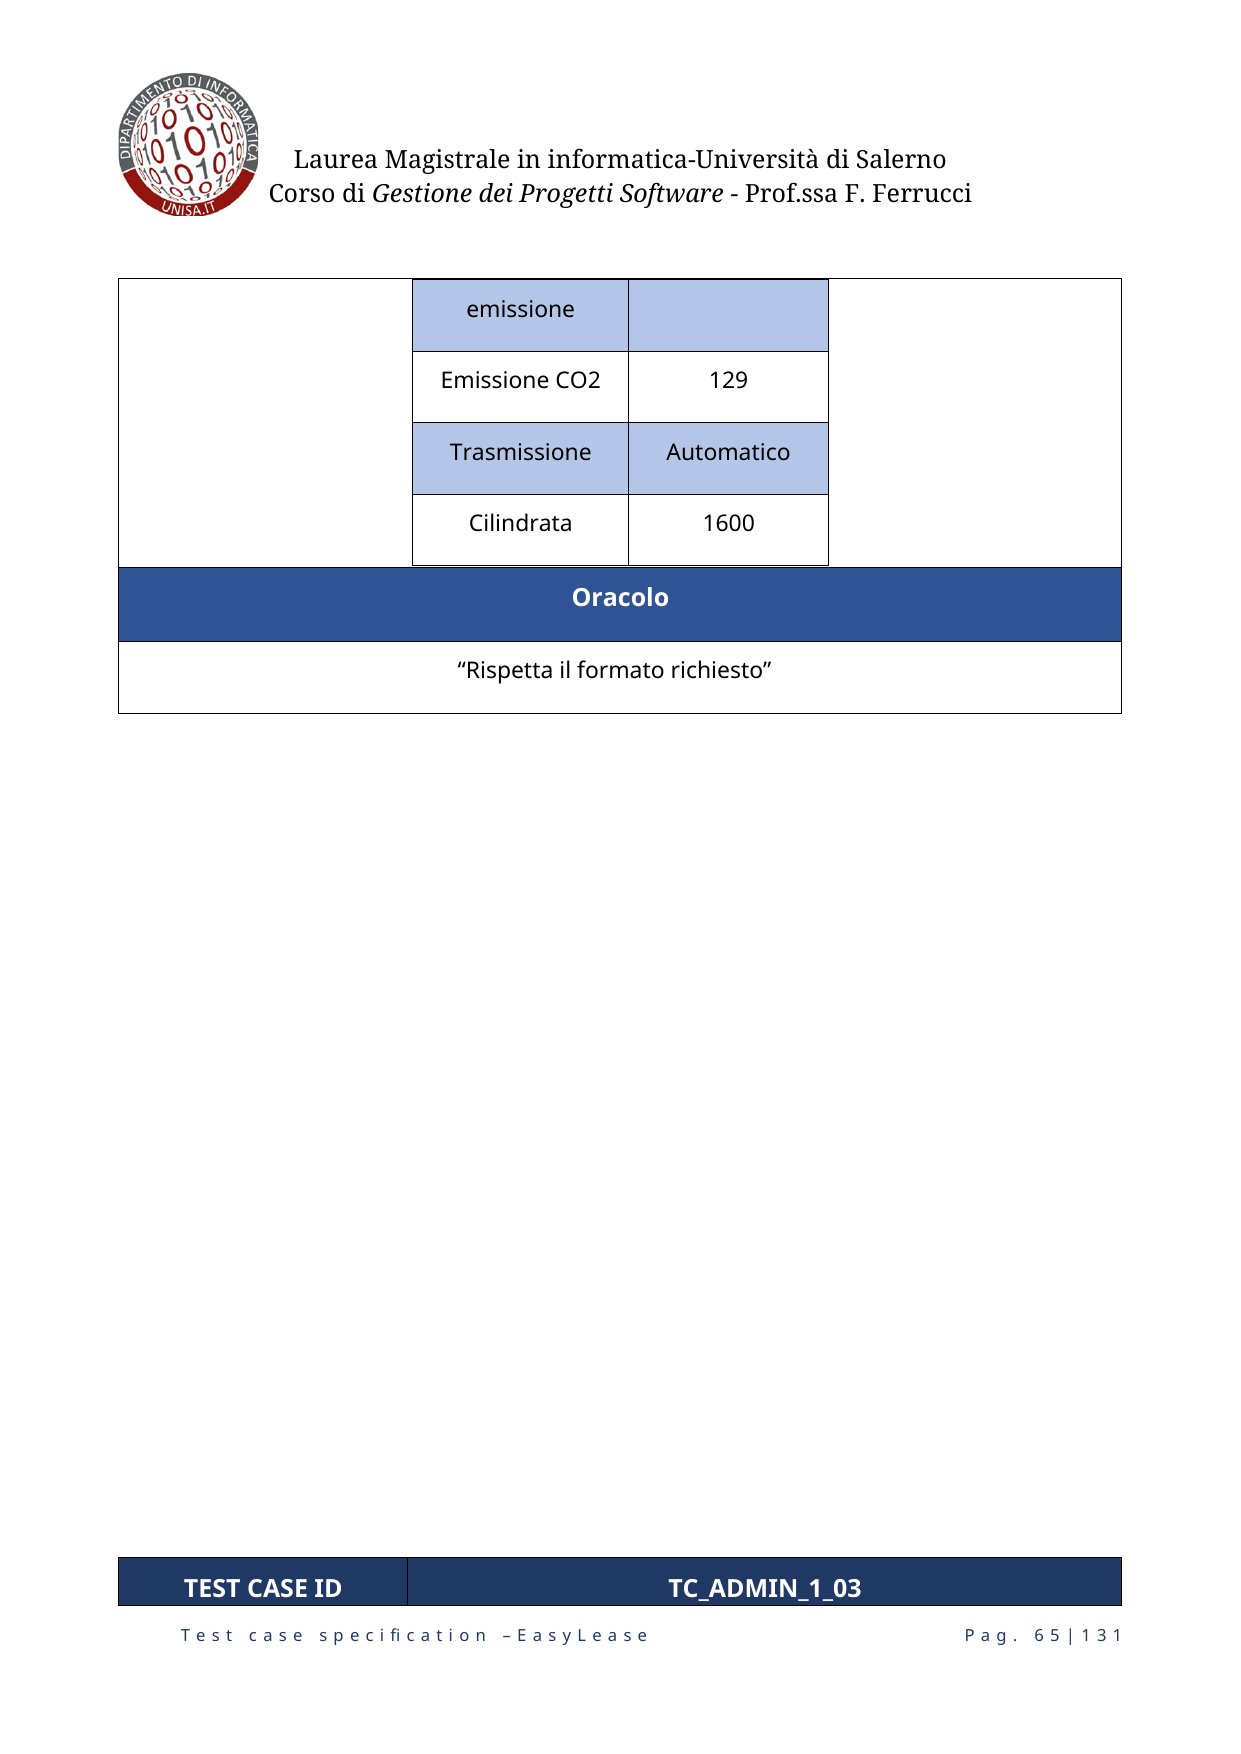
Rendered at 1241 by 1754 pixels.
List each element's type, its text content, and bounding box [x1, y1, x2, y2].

table_header TEST CASE ID [119, 1558, 407, 1605]
picture [117, 73, 258, 215]
table_header TC_ADMIN_1_03 [408, 1558, 1121, 1605]
table_cell L’amministratore ha inserito i seguenti campi [119, 279, 1121, 567]
table_cell “Rispetta il formato richiesto” [119, 642, 1121, 712]
table_cell Oracolo [119, 568, 1121, 641]
